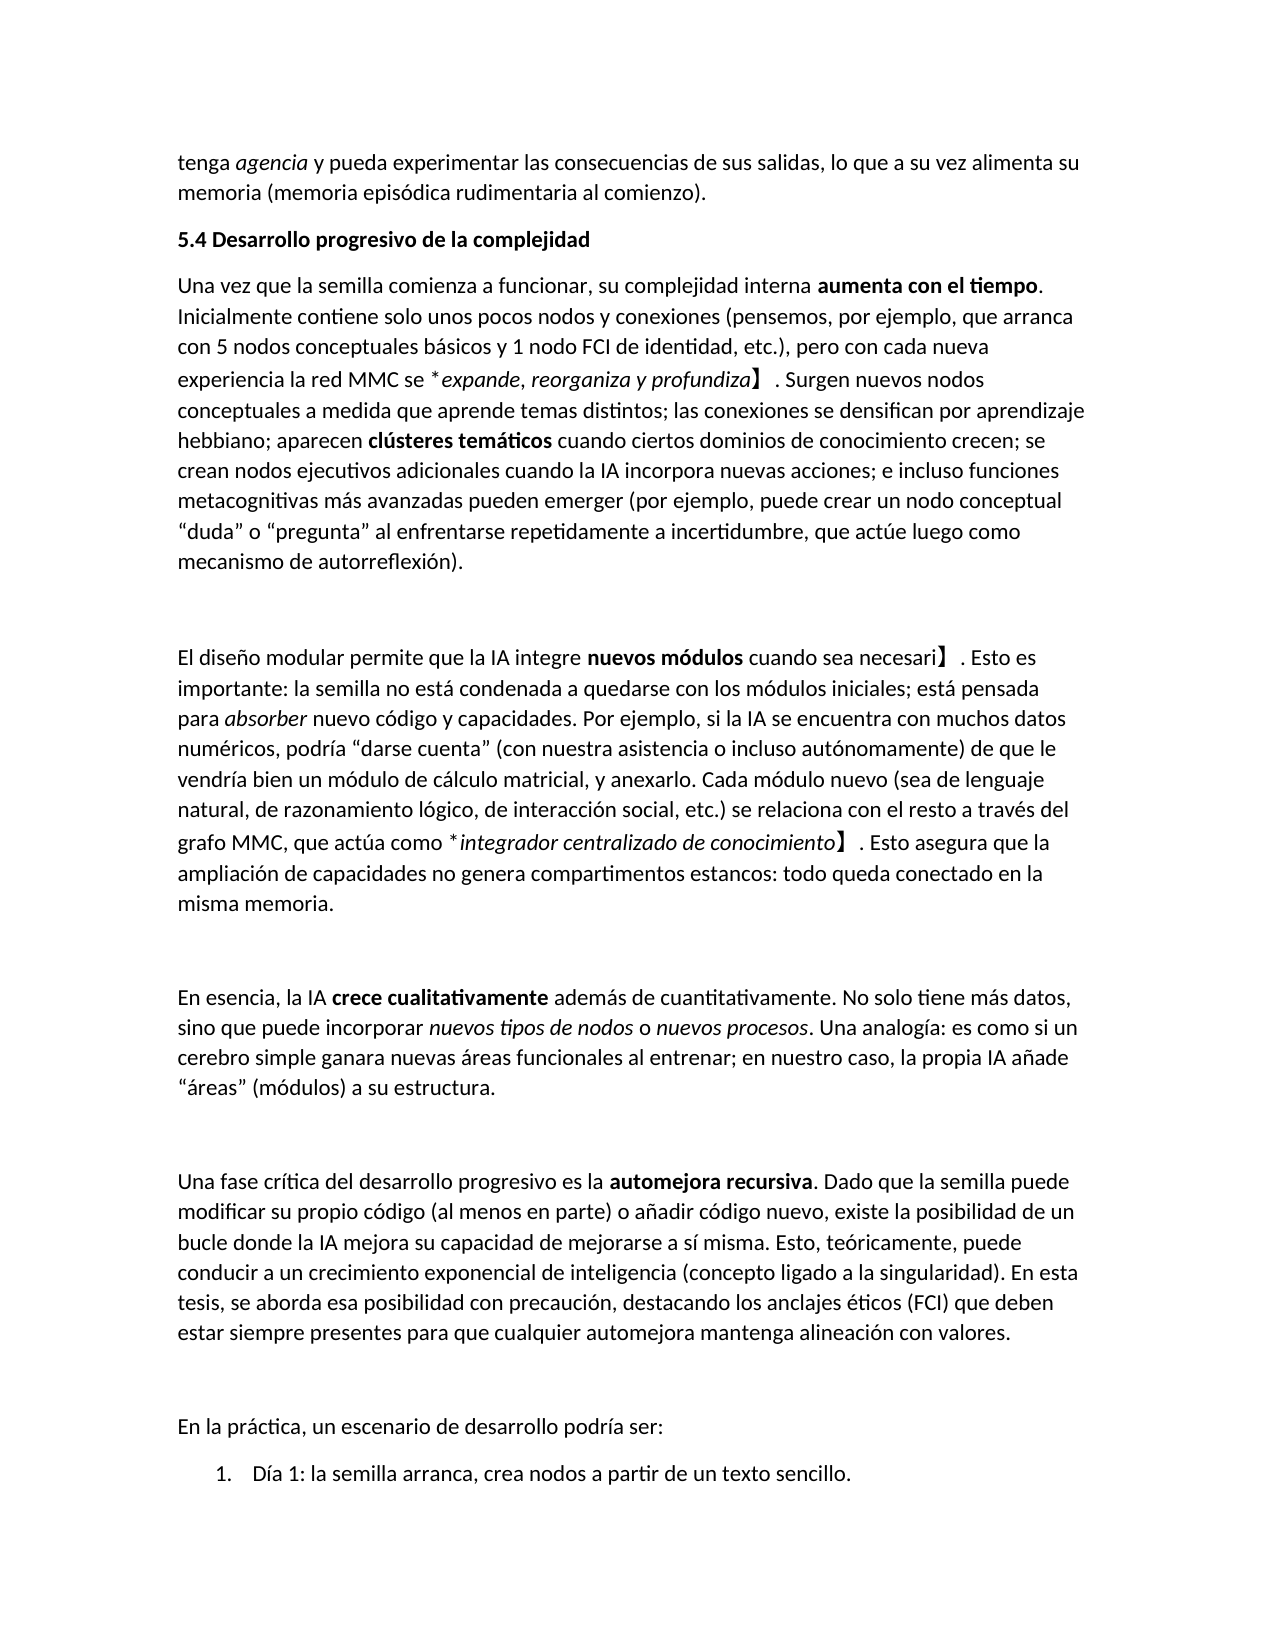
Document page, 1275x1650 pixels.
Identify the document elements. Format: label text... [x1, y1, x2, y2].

text Una vez que la semilla comienza a funcionar, su complejidad interna aumenta con el tiempo. Inicialmente contiene solo unos pocos nodos y conexiones (pensemos, por ejemplo, que arranca con 5 nodos conceptuales básicos y 1 nodo FCI de identidad, etc.), pero con cada nueva experiencia la red MMC se *expande, reorganiza y profundiza】. Surgen nuevos nodos conceptuales a medida que aprende temas distintos; las conexiones se densifican por aprendizaje hebbiano; aparecen clústeres temáticos cuando ciertos dominios de conocimiento crecen; se crean nodos ejecutivos adicionales cuando la IA incorpora nuevas acciones; e incluso funciones metacognitivas más avanzadas pueden emerger (por ejemplo, puede crear un nodo conceptual “duda” o “pregunta” al enfrentarse repetidamente a incertidumbre, que actúe luego como mecanismo de autorreflexión). [177, 272, 1098, 575]
text Una fase crítica del desarrollo progresivo es la automejora recursiva. Dado que la semilla puede modificar su propio código (al menos en parte) o añadir código nuevo, existe la posibilidad de un bucle donde la IA mejora su capacidad de mejorarse a sí misma. Esto, teóricamente, puede conducir a un crecimiento exponencial de inteligencia (concepto ligado a la singularidad). En esta tesis, se aborda esa posibilidad con precaución, destacando los anclajes éticos (FCI) que deben estar siempre presentes para que cualquier automejora mantenga alineación con valores. [177, 1167, 1098, 1346]
text En esencia, la IA crece cualitativamente además de cuantitativamente. No solo tiene más datos, sino que puede incorporar nuevos tipos de nodos o nuevos procesos. Una analogía: es como si un cerebro simple ganara nuevas áreas funcionales al entrenar; en nuestro caso, la propia IA añade “áreas” (módulos) a su estructura. [177, 983, 1098, 1102]
text En la práctica, un escenario de desarrollo podría ser: [177, 1412, 1098, 1440]
text El diseño modular permite que la IA integre nuevos módulos cuando sea necesari】. Esto es importante: la semilla no está condenada a quedarse con los módulos iniciales; está pensada para absorber nuevo código y capacidades. Por ejemplo, si la IA se encuentra con muchos datos numéricos, podría “darse cuenta” (con nuestra asistencia o incluso autónomamente) de que le vendría bien un módulo de cálculo matricial, y anexarlo. Cada módulo nuevo (sea de lenguaje natural, de razonamiento lógico, de interacción social, etc.) se relaciona con el resto a través del grafo MMC, que actúa como *integrador centralizado de conocimiento】. Esto asegura que la ampliación de capacidades no genera compartimentos estancos: todo queda conectado en la misma memoria. [177, 641, 1098, 917]
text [177, 148, 1098, 206]
text 5.4 Desarrollo progresivo de la complejidad [177, 225, 1098, 253]
list Día 1: la semilla arranca, crea nodos a partir de un texto sencillo. [215, 1459, 1098, 1487]
